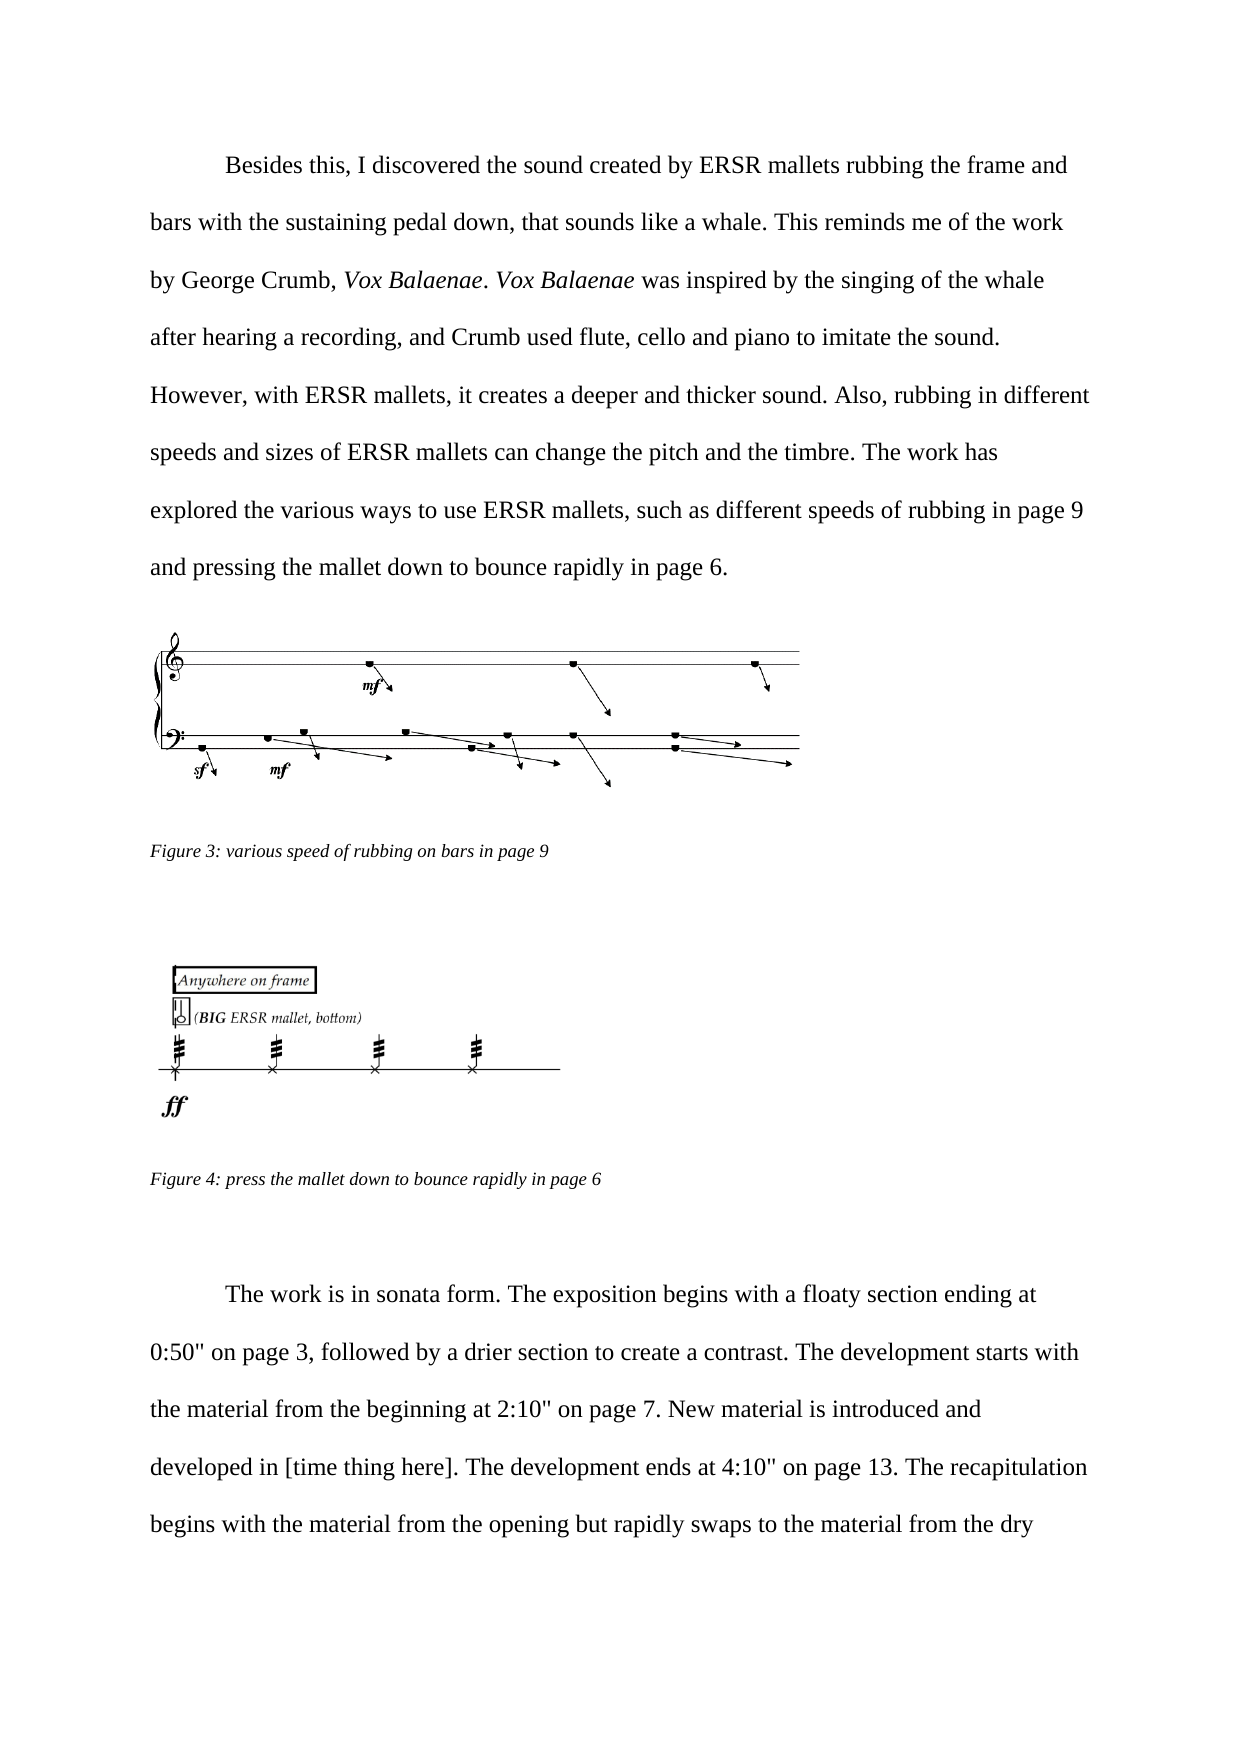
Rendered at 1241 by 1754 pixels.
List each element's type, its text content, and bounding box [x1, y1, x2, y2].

picture [150, 626, 805, 796]
text Figure 4: press the mallet down to bounce rapidly in page 6 [150, 1168, 1090, 1190]
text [150, 1279, 1090, 1538]
text Besides this, I discovered the sound created by ERSR mallets rubbing the frame and bars with the sustaining pedal down, that sounds like a whale. This reminds me of the work by George Crumb, Vox Balaenae. Vox Balaenae was inspired by the singing of the whale after hearing a recording, and Crumb used flute, cello and piano to imitate the sound. However, with ERSR mallets, it creates a deeper and thicker sound. Also, rubbing in different speeds and sizes of ERSR mallets can change the pitch and the timbre. The work has explored the various ways to use ERSR mallets, such as different speeds of rubbing in page 9 and pressing the mallet down to bounce rapidly in page 6. [150, 150, 1090, 581]
picture [150, 961, 574, 1124]
text Figure 3: various speed of rubbing on bars in page 9 [150, 840, 1090, 862]
